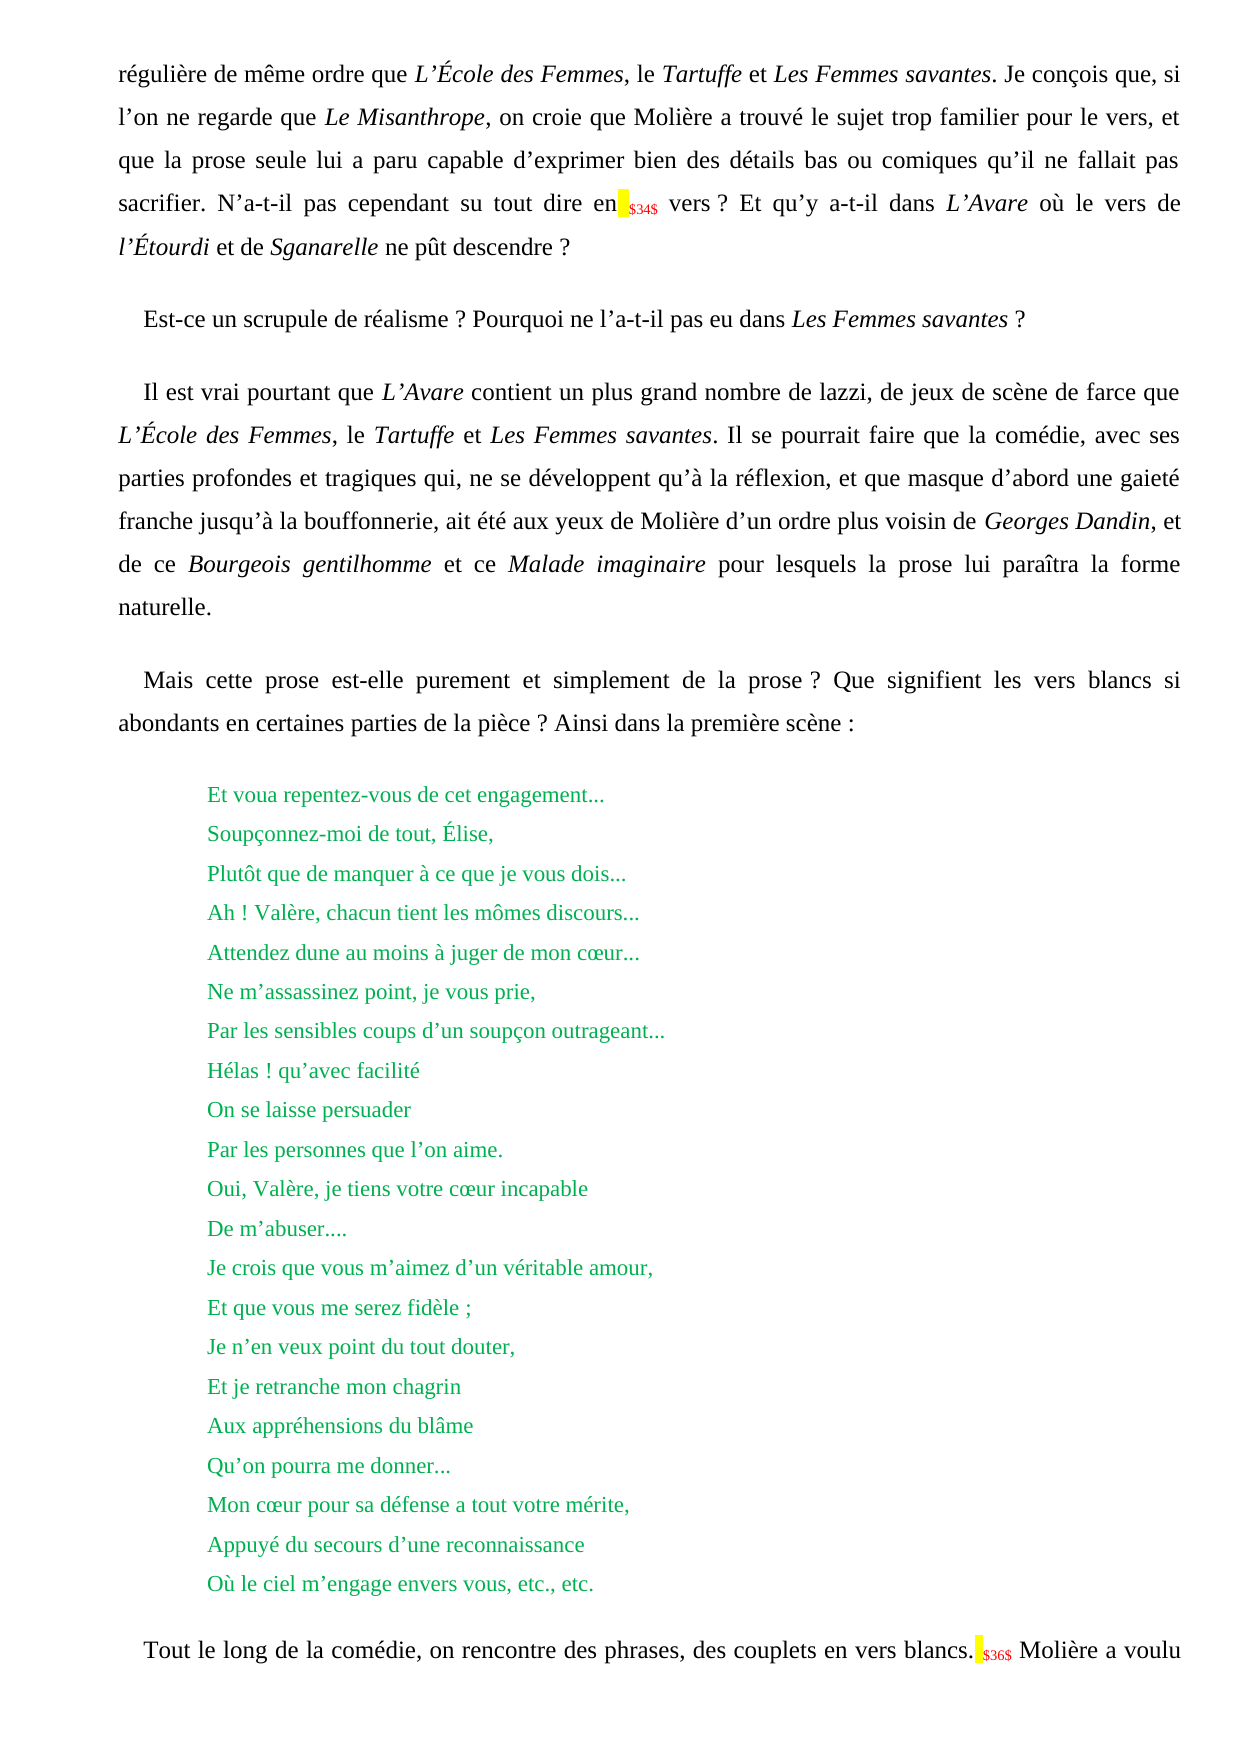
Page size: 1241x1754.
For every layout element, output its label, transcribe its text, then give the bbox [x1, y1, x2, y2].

text Aux appréhensions du blâme [207, 1412, 1181, 1439]
text Il est vrai pourtant que L’Avare contient un plus grand nombre de lazzi, de jeux de scène de farce que L’École des Femmes, le Tartuffe et Les Femmes savantes. Il se pourrait faire que la comédie, avec ses parties profondes et tragiques qui, ne se développent qu’à la réflexion, et que masque d’abord une gaieté franche jusqu’à la bouffonnerie, ait été aux yeux de Molière d’un ordre plus voisin de Georges Dandin, et de ce Bourgeois gentilhomme et ce Malade imaginaire pour lesquels la prose lui paraîtra la forme naturelle. [118, 377, 1181, 621]
text Hélas ! qu’avec facilité [207, 1057, 1181, 1083]
text Et je retranche mon chagrin [207, 1373, 1181, 1399]
text Je n’en veux point du tout douter, [207, 1333, 1181, 1360]
text Ne m’assassinez point, je vous prie, [207, 978, 1181, 1004]
text Je crois que vous m’aimez d’un véritable amour, [207, 1254, 1181, 1281]
text Et que vous me serez fidèle ; [207, 1294, 1181, 1320]
text Soupçonnez-moi de tout, Élise, [207, 820, 1181, 847]
text Est-ce un scrupule de réalisme ? Pourquoi ne l’a-t-il pas eu dans Les Femmes savantes ? [118, 304, 1181, 333]
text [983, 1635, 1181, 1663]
text De m’abuser.... [207, 1215, 1181, 1241]
text Ah ! Valère, chacun tient les mômes discours... [207, 899, 1181, 926]
text Et voua repentez-vous de cet engagement... [207, 781, 1181, 807]
text Plutôt que de manquer à ce que je vous dois... [207, 860, 1181, 886]
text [118, 59, 1181, 260]
text On se laisse persuader [207, 1097, 1181, 1123]
text Où le ciel m’engage envers vous, etc., etc. [207, 1570, 1181, 1597]
text Par les sensibles coups d’un soupçon outrageant... [207, 1018, 1181, 1044]
text Attendez dune au moins à juger de mon cœur... [207, 939, 1181, 965]
text Mais cette prose est-elle purement et simplement de la prose ? Que signifient les vers blancs si abondants en certaines parties de la pièce ? Ainsi dans la première scène : [118, 665, 1181, 737]
text Appuyé du secours d’une reconnaissance [207, 1531, 1181, 1557]
text Mon cœur pour sa défense a tout votre mérite, [207, 1491, 1181, 1518]
text Par les personnes que l’on aime. [207, 1136, 1181, 1162]
text Oui, Valère, je tiens votre cœur incapable [207, 1176, 1181, 1202]
text Qu’on pourra me donner... [207, 1452, 1181, 1478]
